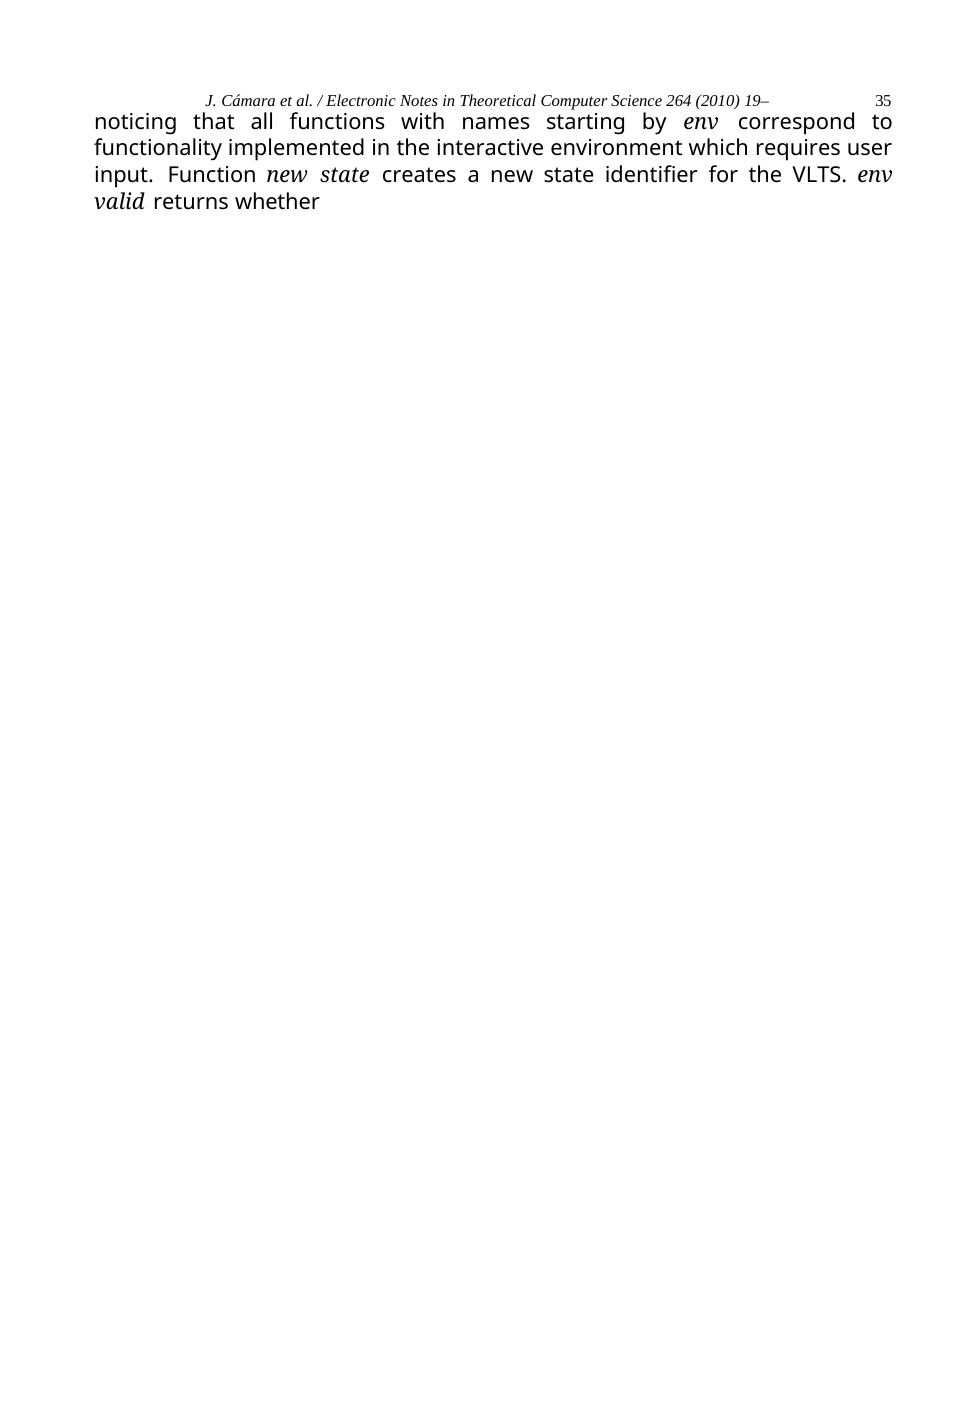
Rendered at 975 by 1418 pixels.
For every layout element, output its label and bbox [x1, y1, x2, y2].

text [94, 108, 893, 216]
